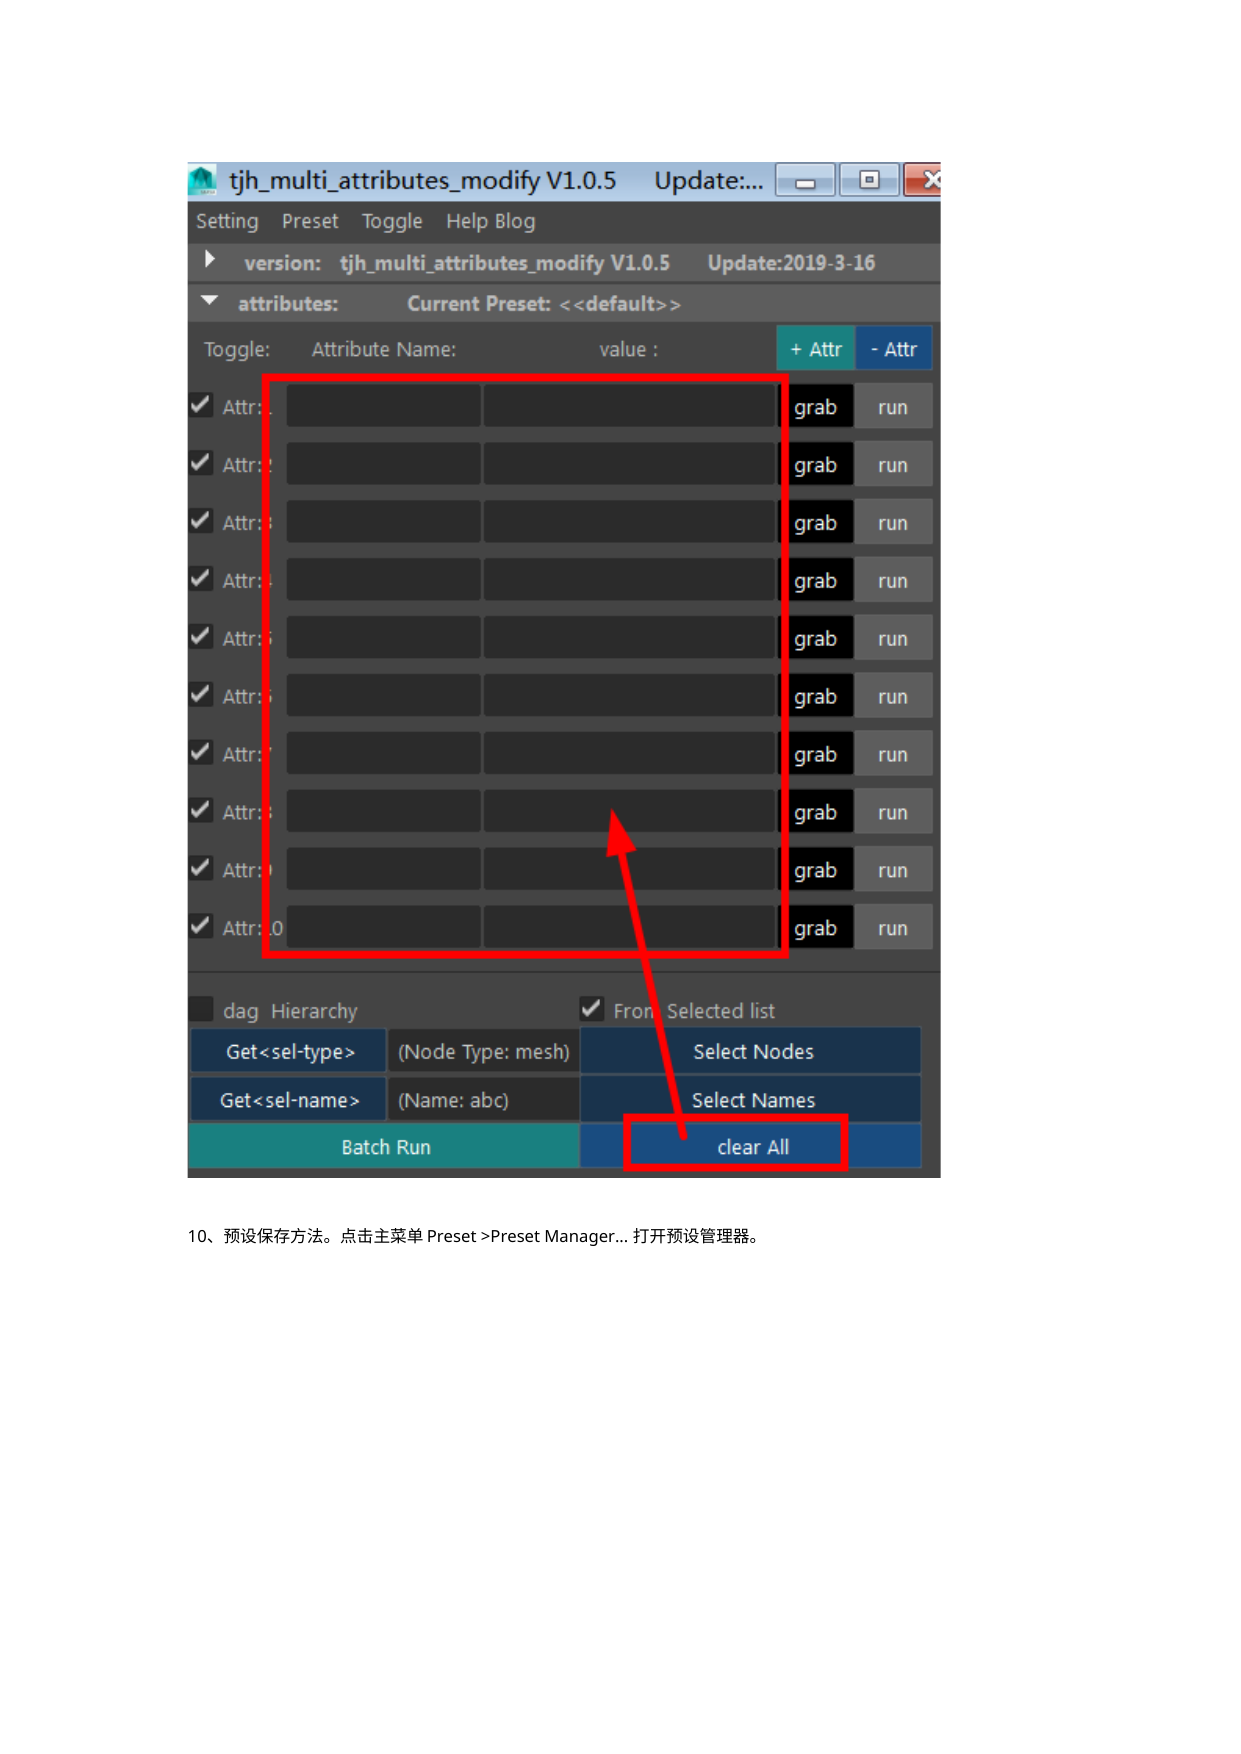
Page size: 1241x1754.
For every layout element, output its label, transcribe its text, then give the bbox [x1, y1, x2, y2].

text 10、预设保存方法。点击主菜单Preset >Preset Manager... 打开预设管理器。 [187, 1219, 1053, 1252]
picture [187, 162, 941, 1178]
